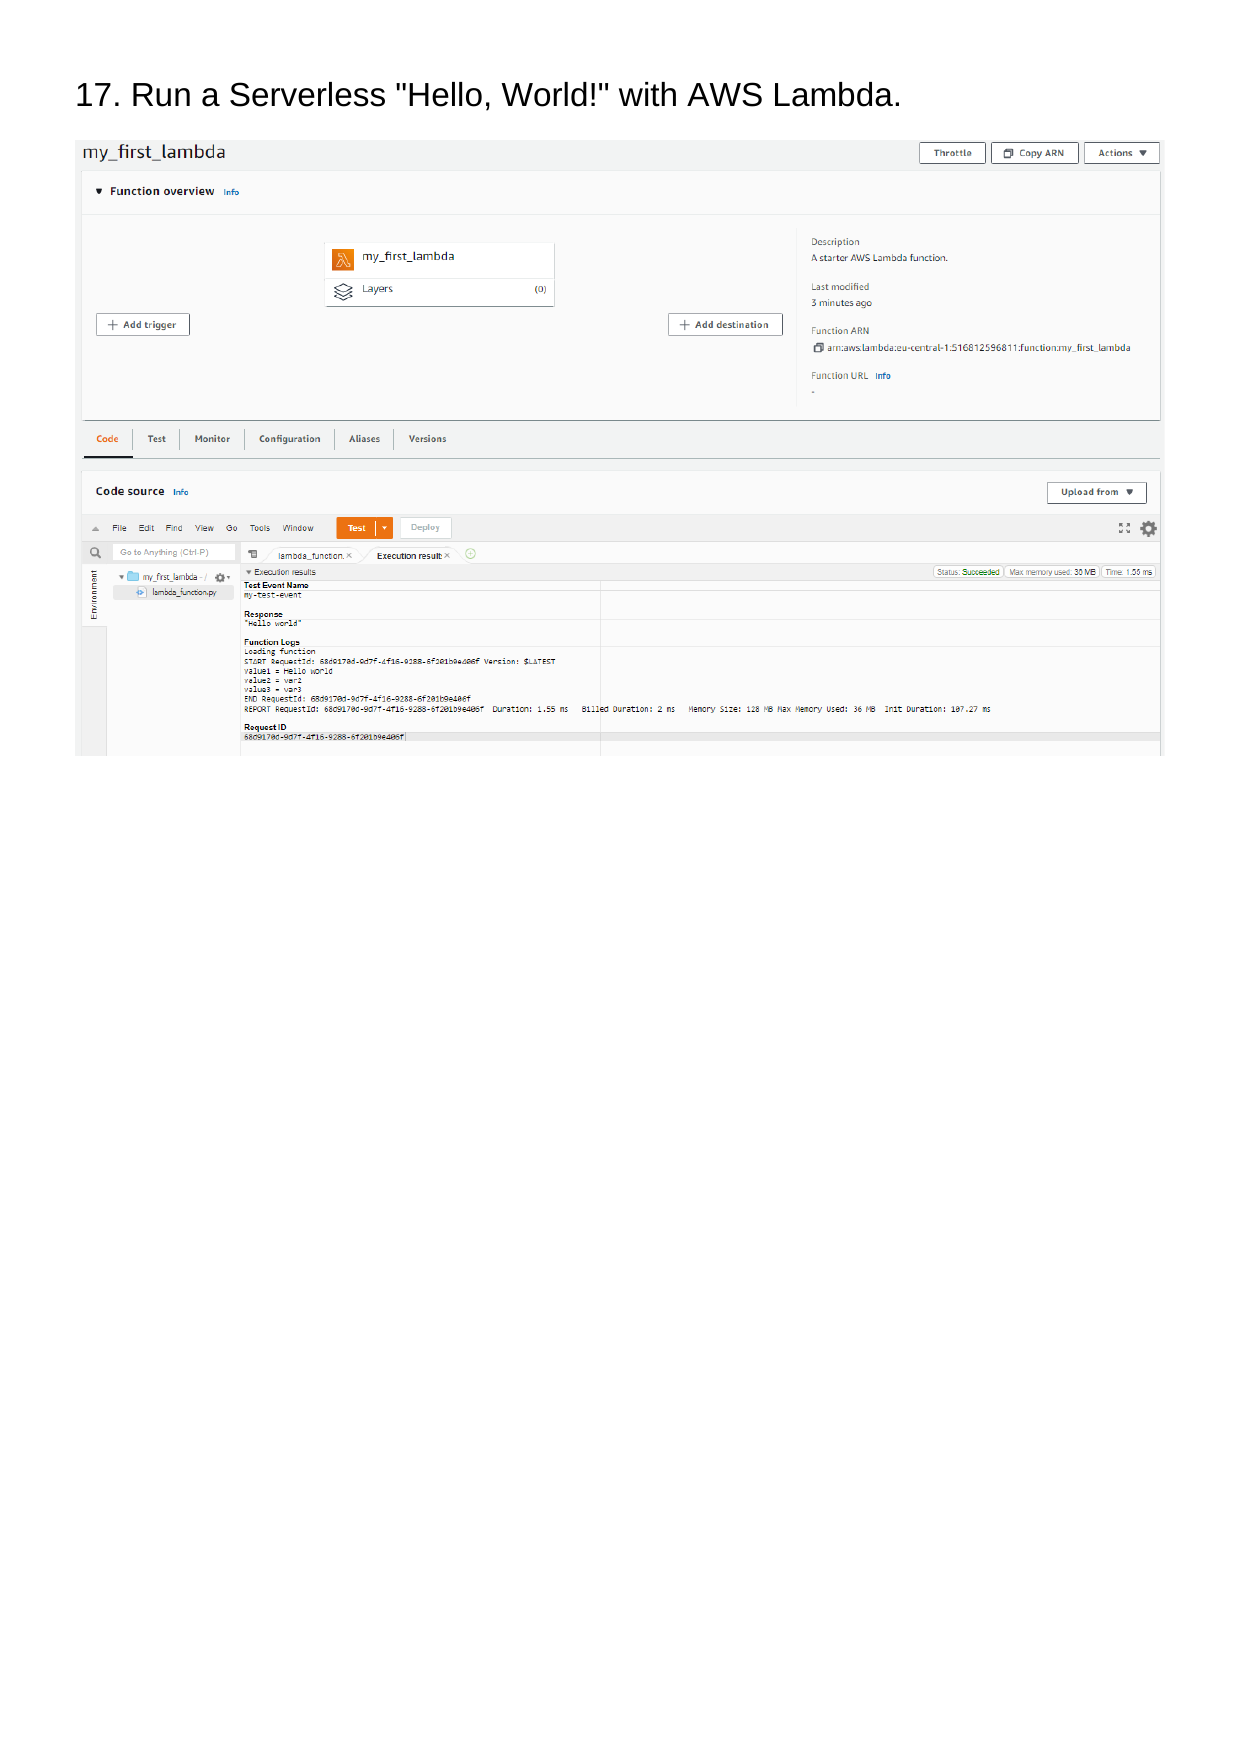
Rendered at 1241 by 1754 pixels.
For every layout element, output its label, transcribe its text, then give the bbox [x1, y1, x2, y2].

picture [75, 140, 1165, 756]
text 17. Run a Serverless "Hello, World!" with AWS Lambda. [75, 75, 1165, 113]
